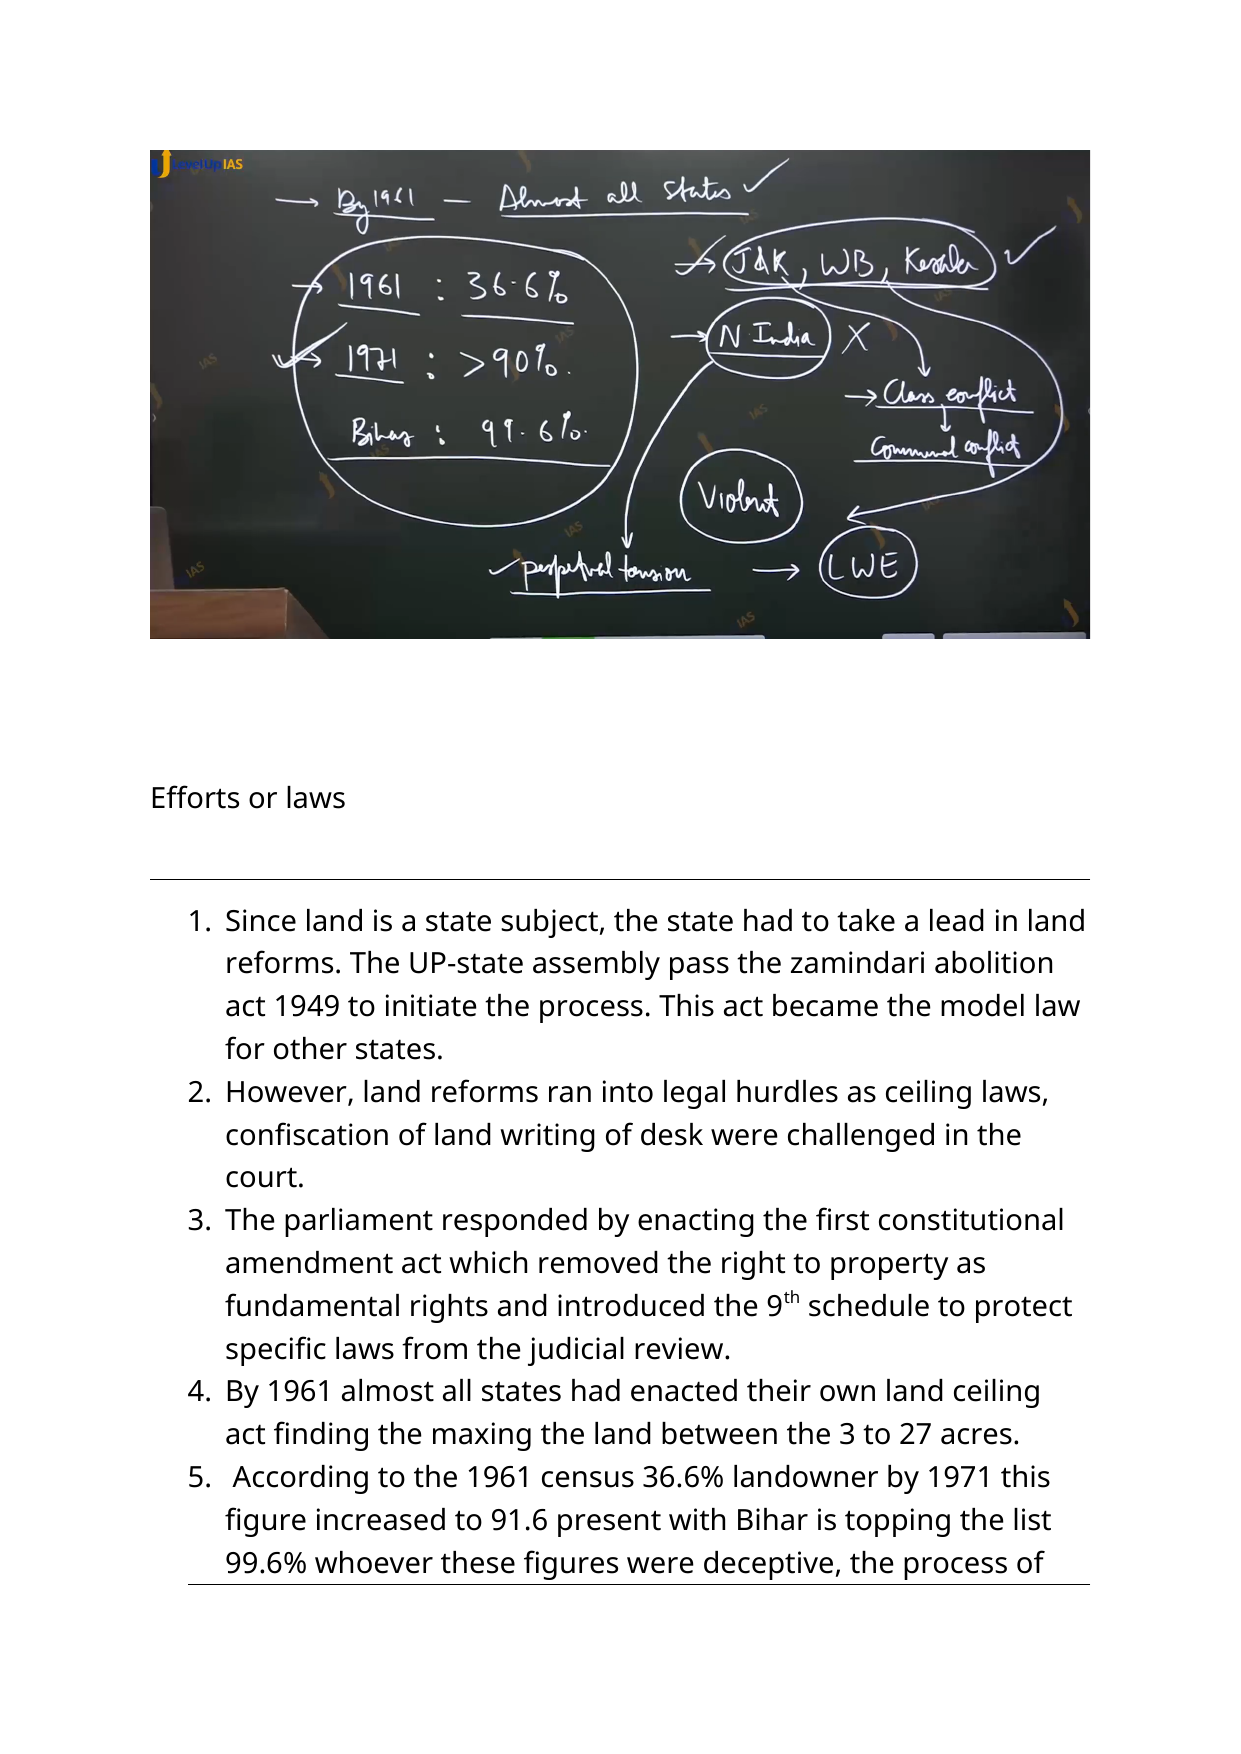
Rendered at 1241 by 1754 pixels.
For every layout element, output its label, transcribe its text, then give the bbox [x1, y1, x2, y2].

picture [150, 150, 1091, 639]
list However, land reforms ran into legal hurdles as ceiling laws, confiscation of land writing of desk were challenged in the court. [187, 1071, 1090, 1196]
list By 1961 almost all states had enacted their own land ceiling act finding the maxing the land between the 3 to 27 acres. [187, 1371, 1090, 1453]
list The parliament responded by enacting the first constitutional amendment act which removed the right to property as fundamental rights and introduced the 9th schedule to protect specific laws from the judicial review. [187, 1199, 1090, 1368]
list Since land is a state subject, the state had to take a lead in land reforms. The UP-state assembly pass the zamindari abolition act 1949 to initiate the process. This act became the model law for other states. [187, 900, 1090, 1068]
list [187, 1456, 1090, 1585]
text Efforts or laws [150, 778, 1090, 817]
